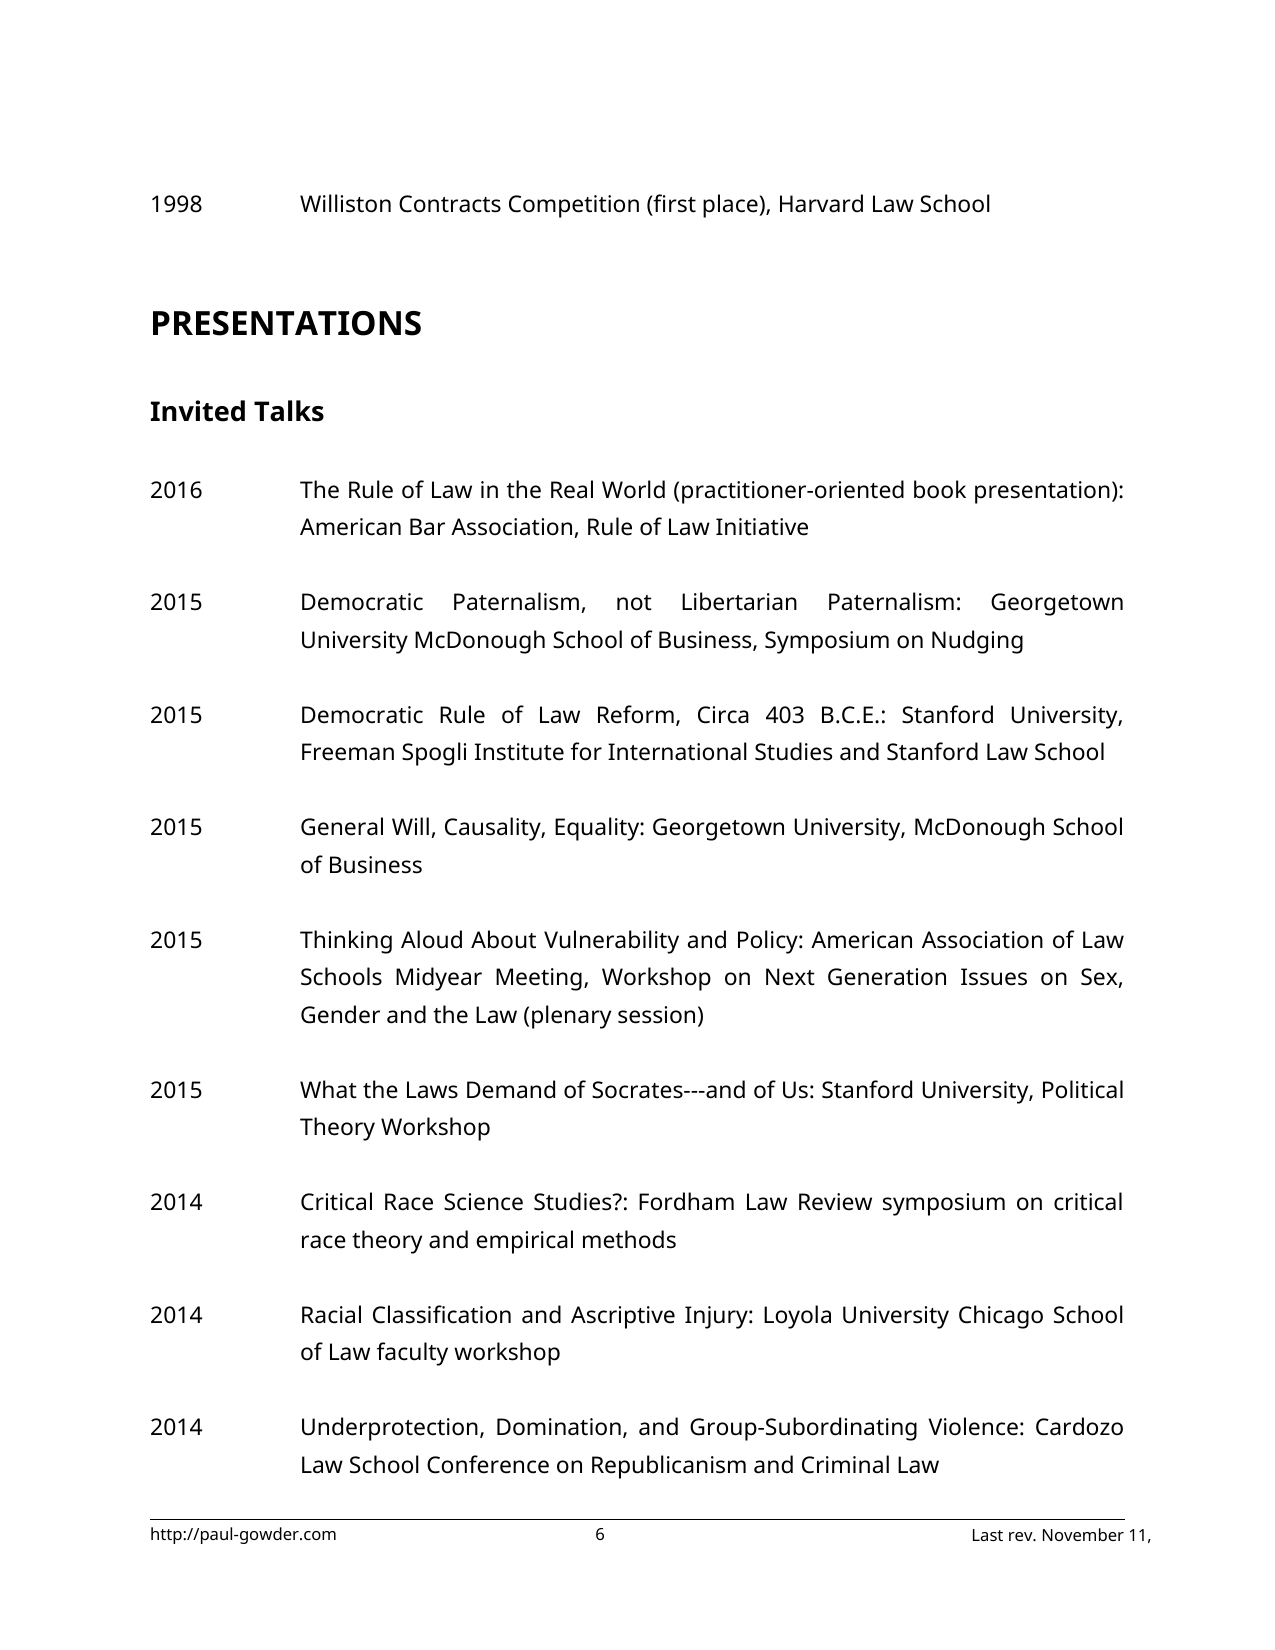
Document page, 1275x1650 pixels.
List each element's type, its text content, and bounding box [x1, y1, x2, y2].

list Invited Talks [150, 392, 1125, 429]
list 2015 Thinking Aloud About Vulnerability and Policy: American Association of Law Schools Midyear Meeting, Workshop on Next Generation Issues on Sex, Gender and the Law (plenary session) [150, 924, 1125, 1030]
list 1998 Williston Contracts Competition (first place), Harvard Law School [150, 187, 1125, 219]
list 2014 Critical Race Science Studies?: Fordham Law Review symposium on critical race theory and empirical methods [150, 1186, 1125, 1255]
list 2014 Racial Classification and Ascriptive Injury: Loyola University Chicago School of Law faculty workshop [150, 1299, 1125, 1367]
list 2015 General Will, Causality, Equality: Georgetown University, McDonough School of Business [150, 811, 1125, 880]
list 2014 Underprotection, Domination, and Group-Subordinating Violence: Cardozo Law School Conference on Republicanism and Criminal Law [150, 1411, 1125, 1480]
list 2015 Democratic Rule of Law Reform, Circa 403 B.C.E.: Stanford University, Freeman Spogli Institute for International Studies and Stanford Law School [150, 699, 1125, 767]
list PRESENTATIONS [150, 300, 1125, 345]
list 2015 What the Laws Demand of Socrates---and of Us: Stanford University, Political Theory Workshop [150, 1074, 1125, 1142]
list 2015 Democratic Paternalism, not Libertarian Paternalism: Georgetown University McDonough School of Business, Symposium on Nudging [150, 586, 1125, 655]
list 2016 The Rule of Law in the Real World (practitioner-oriented book presentation): American Bar Association, Rule of Law Initiative [150, 474, 1125, 542]
